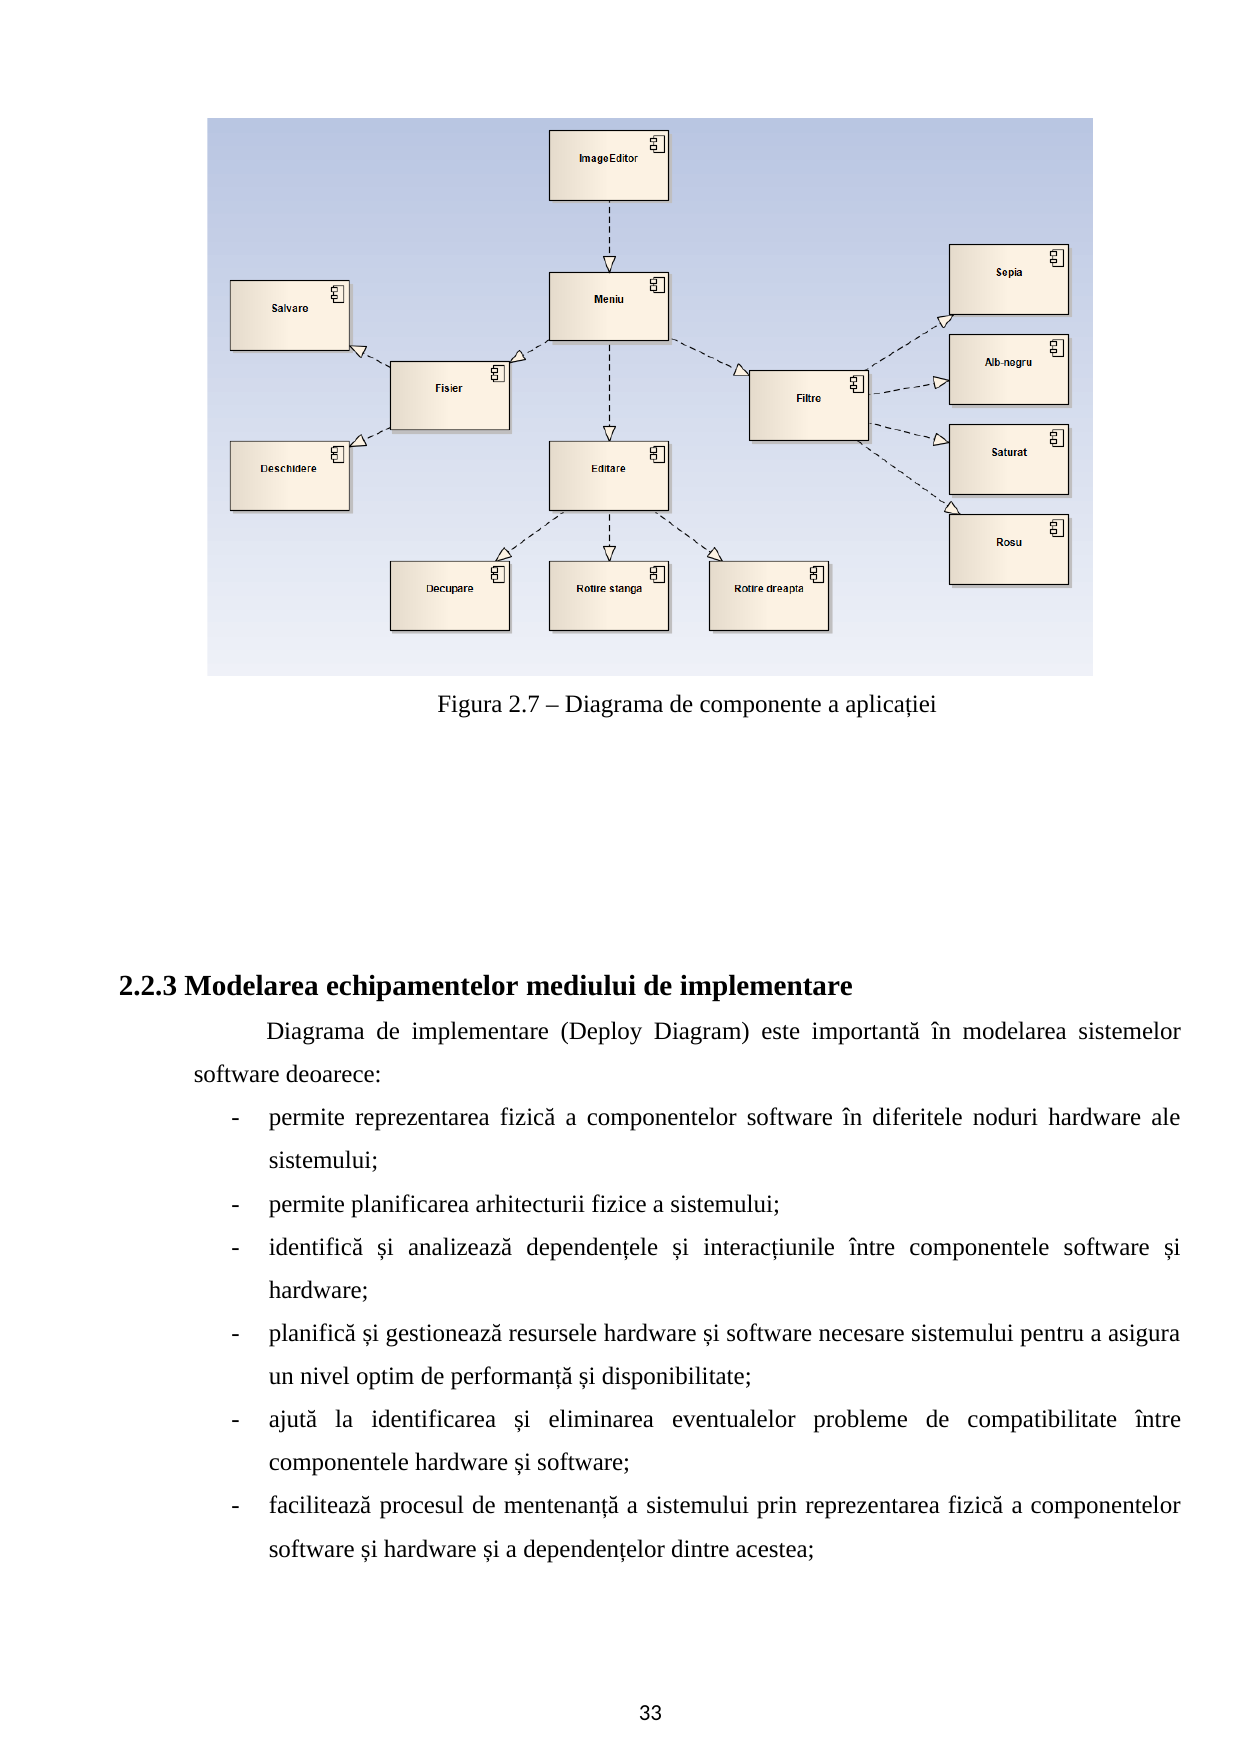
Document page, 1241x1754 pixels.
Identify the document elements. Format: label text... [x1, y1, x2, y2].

list facilitează procesul de mentenanță a sistemului prin reprezentarea fizică a componentelor software și hardware și a dependențelor dintre acestea; [231, 1491, 1182, 1562]
list identifică și analizează dependențele și interacțiunile între componentele software și hardware; [231, 1232, 1182, 1304]
list ajută la identificarea și eliminarea eventualelor probleme de compatibilitate între componentele hardware și software; [231, 1404, 1182, 1476]
list permite reprezentarea fizică a componentelor software în diferitele noduri hardware ale sistemului; [231, 1102, 1182, 1174]
list permite planificarea arhitecturii fizice a sistemului; [231, 1189, 1182, 1217]
text Figura 2.7 – Diagrama de componente a aplicației [118, 689, 1182, 718]
subtitle 2.2.3 Modelarea echipamentelor mediului de implementare [118, 968, 1182, 1001]
list Diagrama de implementare (Deploy Diagram) este importantă în modelarea sistemelor software deoarece: [193, 1016, 1182, 1088]
list planifică și gestionează resursele hardware și software necesare sistemului pentru a asigura un nivel optim de performanță și disponibilitate; [231, 1318, 1182, 1390]
picture [207, 118, 1093, 676]
